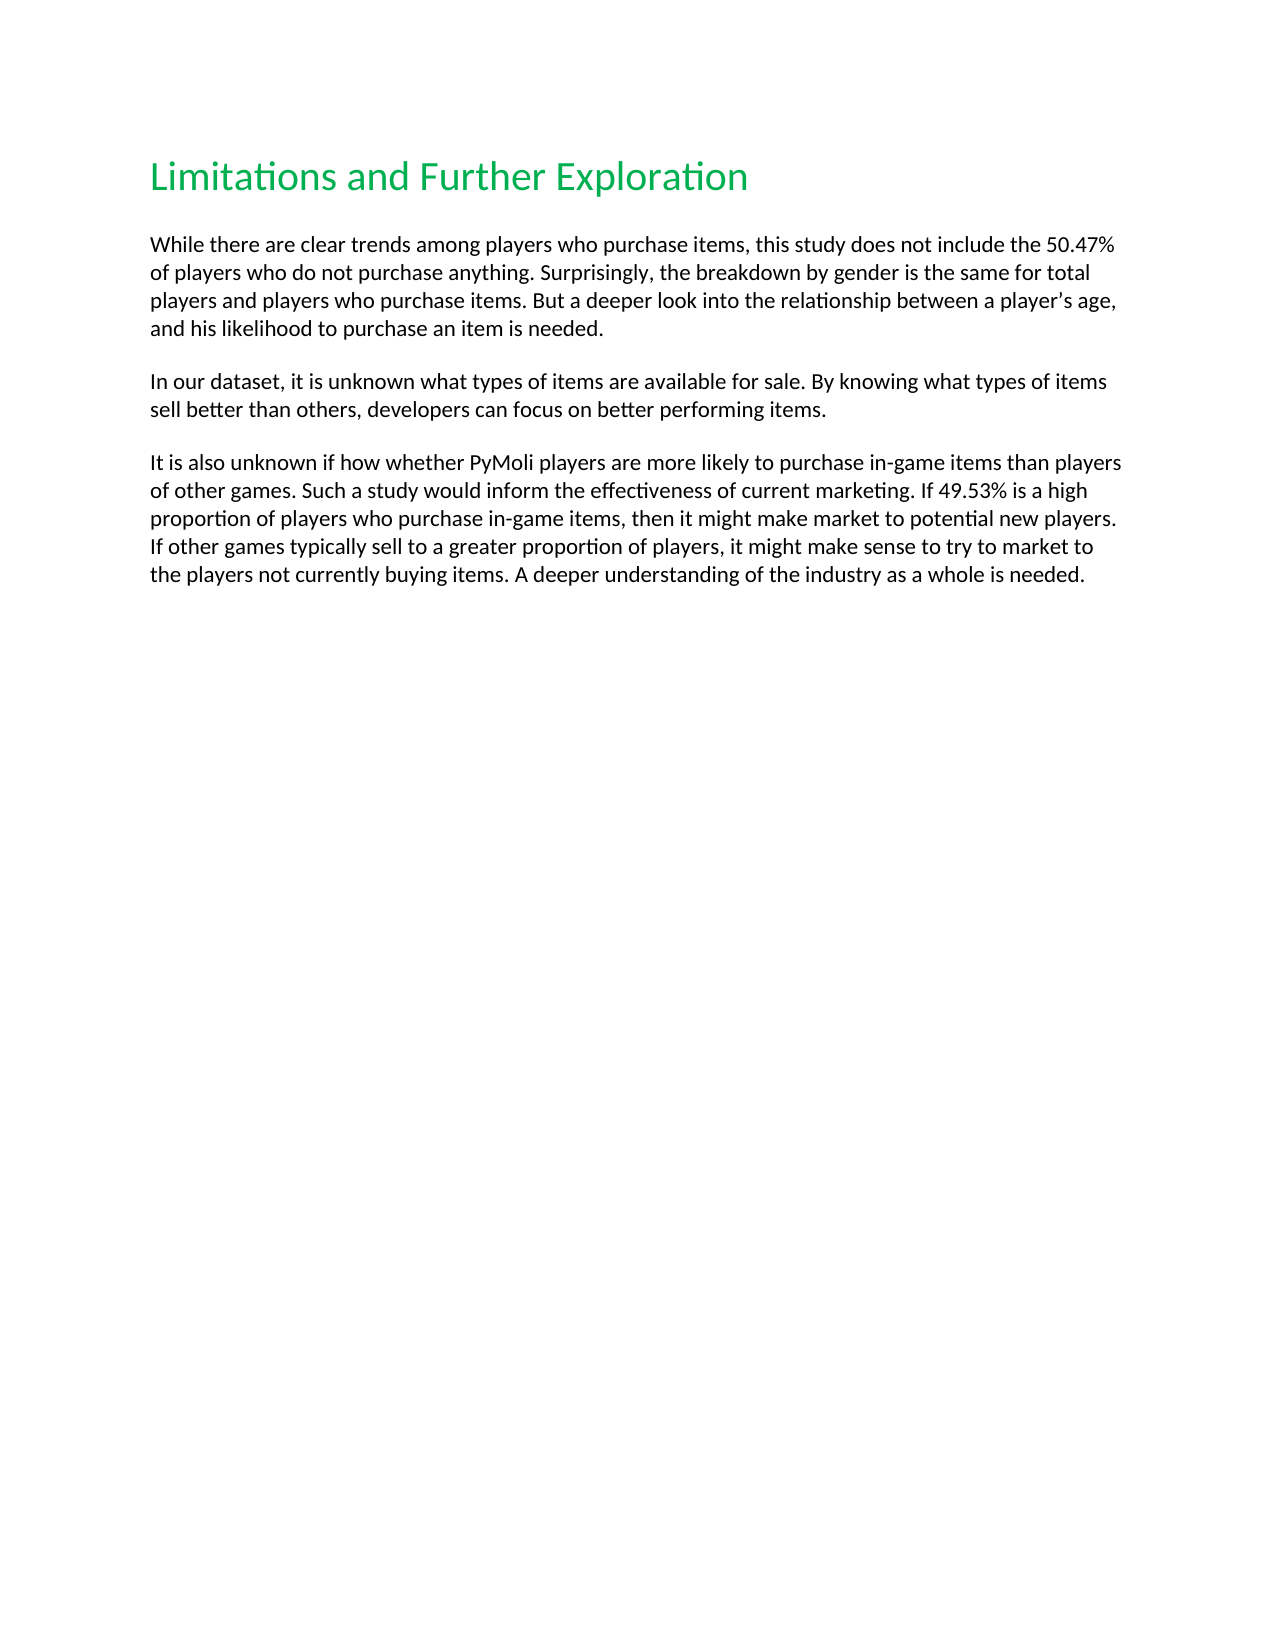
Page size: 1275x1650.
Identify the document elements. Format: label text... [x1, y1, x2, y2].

text While there are clear trends among players who purchase items, this study does not include the 50.47% of players who do not purchase anything. Surprisingly, the breakdown by gender is the same for total players and players who purchase items. But a deeper look into the relationship between a player’s age, and his likelihood to purchase an item is needed. [150, 230, 1125, 342]
text It is also unknown if how whether PyMoli players are more likely to purchase in-game items than players of other games. Such a study would inform the effectiveness of current marketing. If 49.53% is a high proportion of players who purchase in-game items, then it might make market to potential new players. If other games typically sell to a greater proportion of players, it might make sense to try to market to the players not currently buying items. A deeper understanding of the industry as a whole is needed. [150, 448, 1125, 588]
text In our dataset, it is unknown what types of items are available for sale. By knowing what types of items sell better than others, developers can focus on better performing items. [150, 367, 1125, 423]
subtitle Limitations and Further Exploration [150, 150, 1125, 201]
